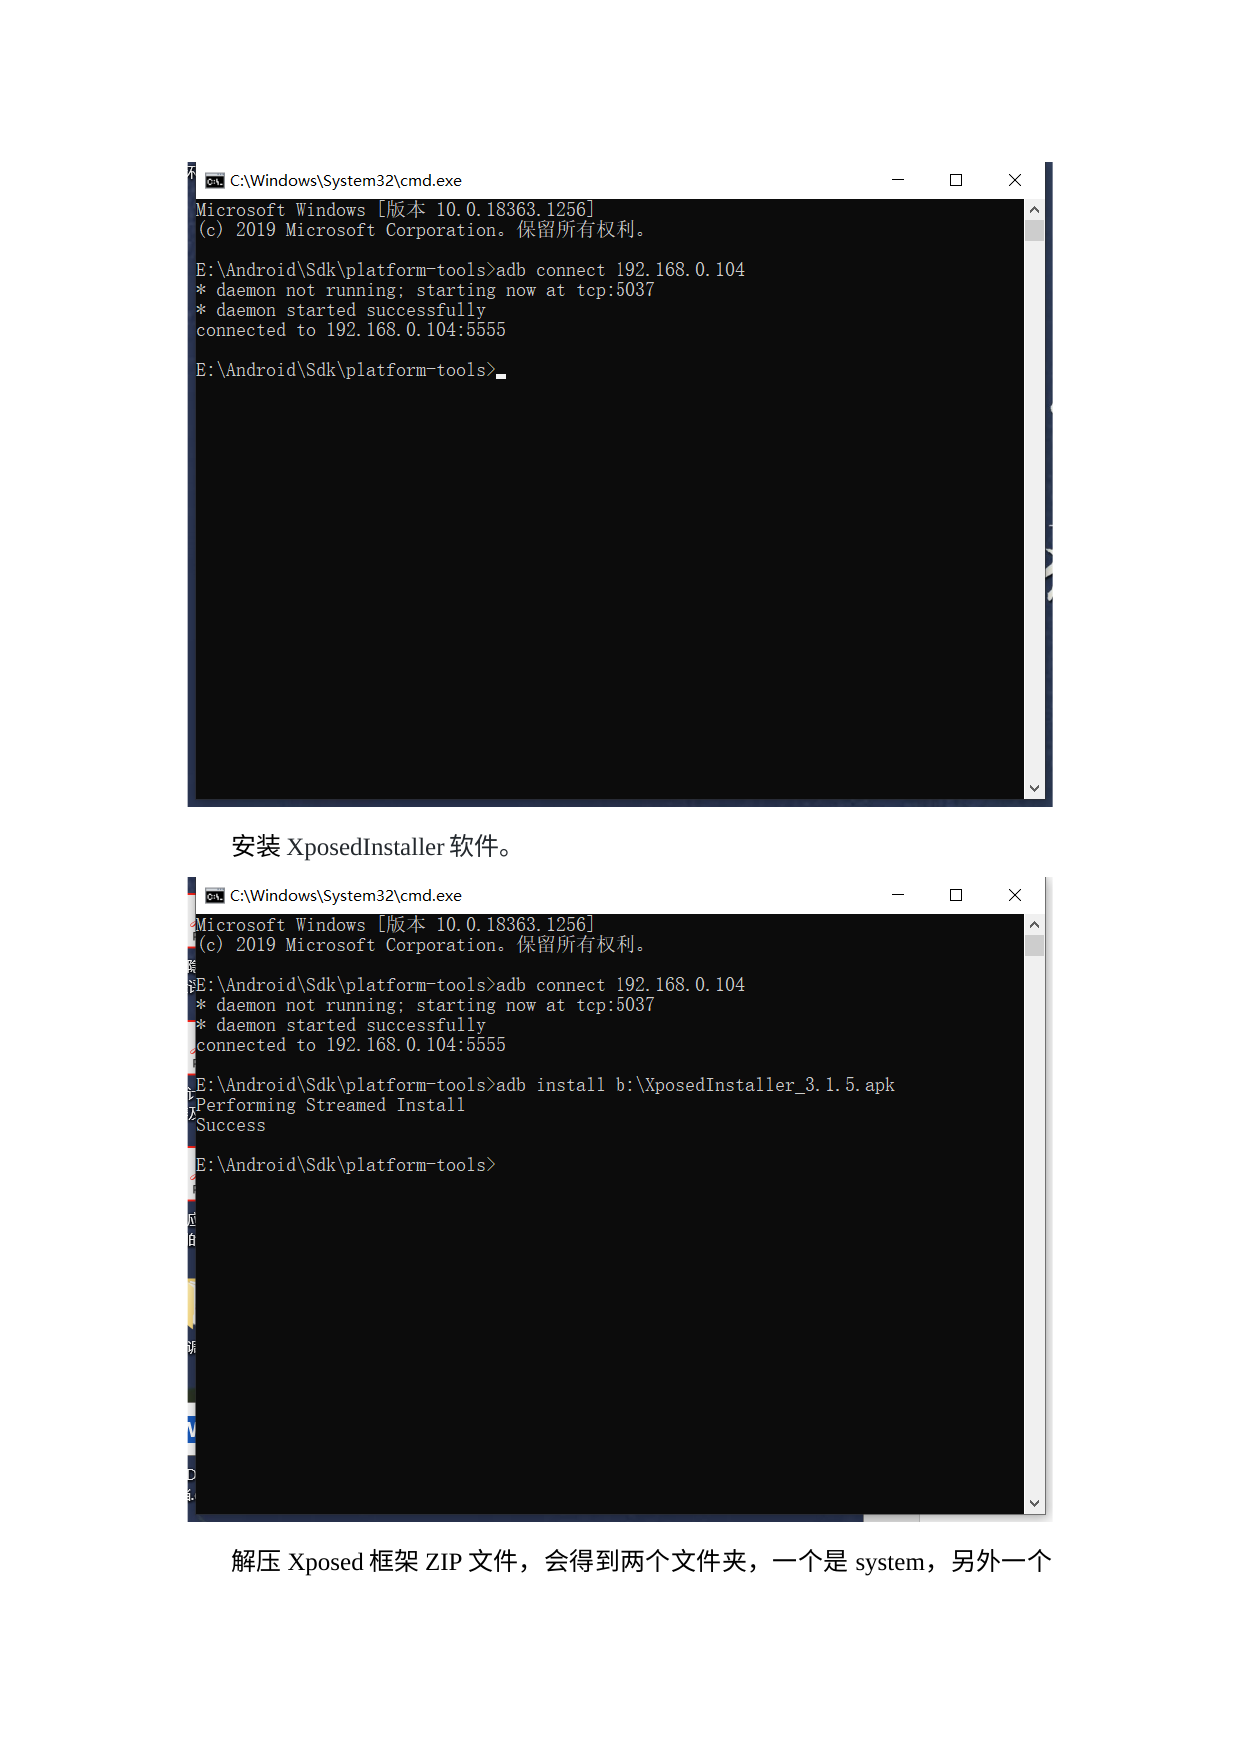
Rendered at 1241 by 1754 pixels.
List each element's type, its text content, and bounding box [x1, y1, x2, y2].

text 安装XposedInstaller软件。 [187, 812, 1053, 877]
picture [187, 162, 1053, 807]
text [187, 1527, 1053, 1592]
picture [187, 877, 1053, 1522]
